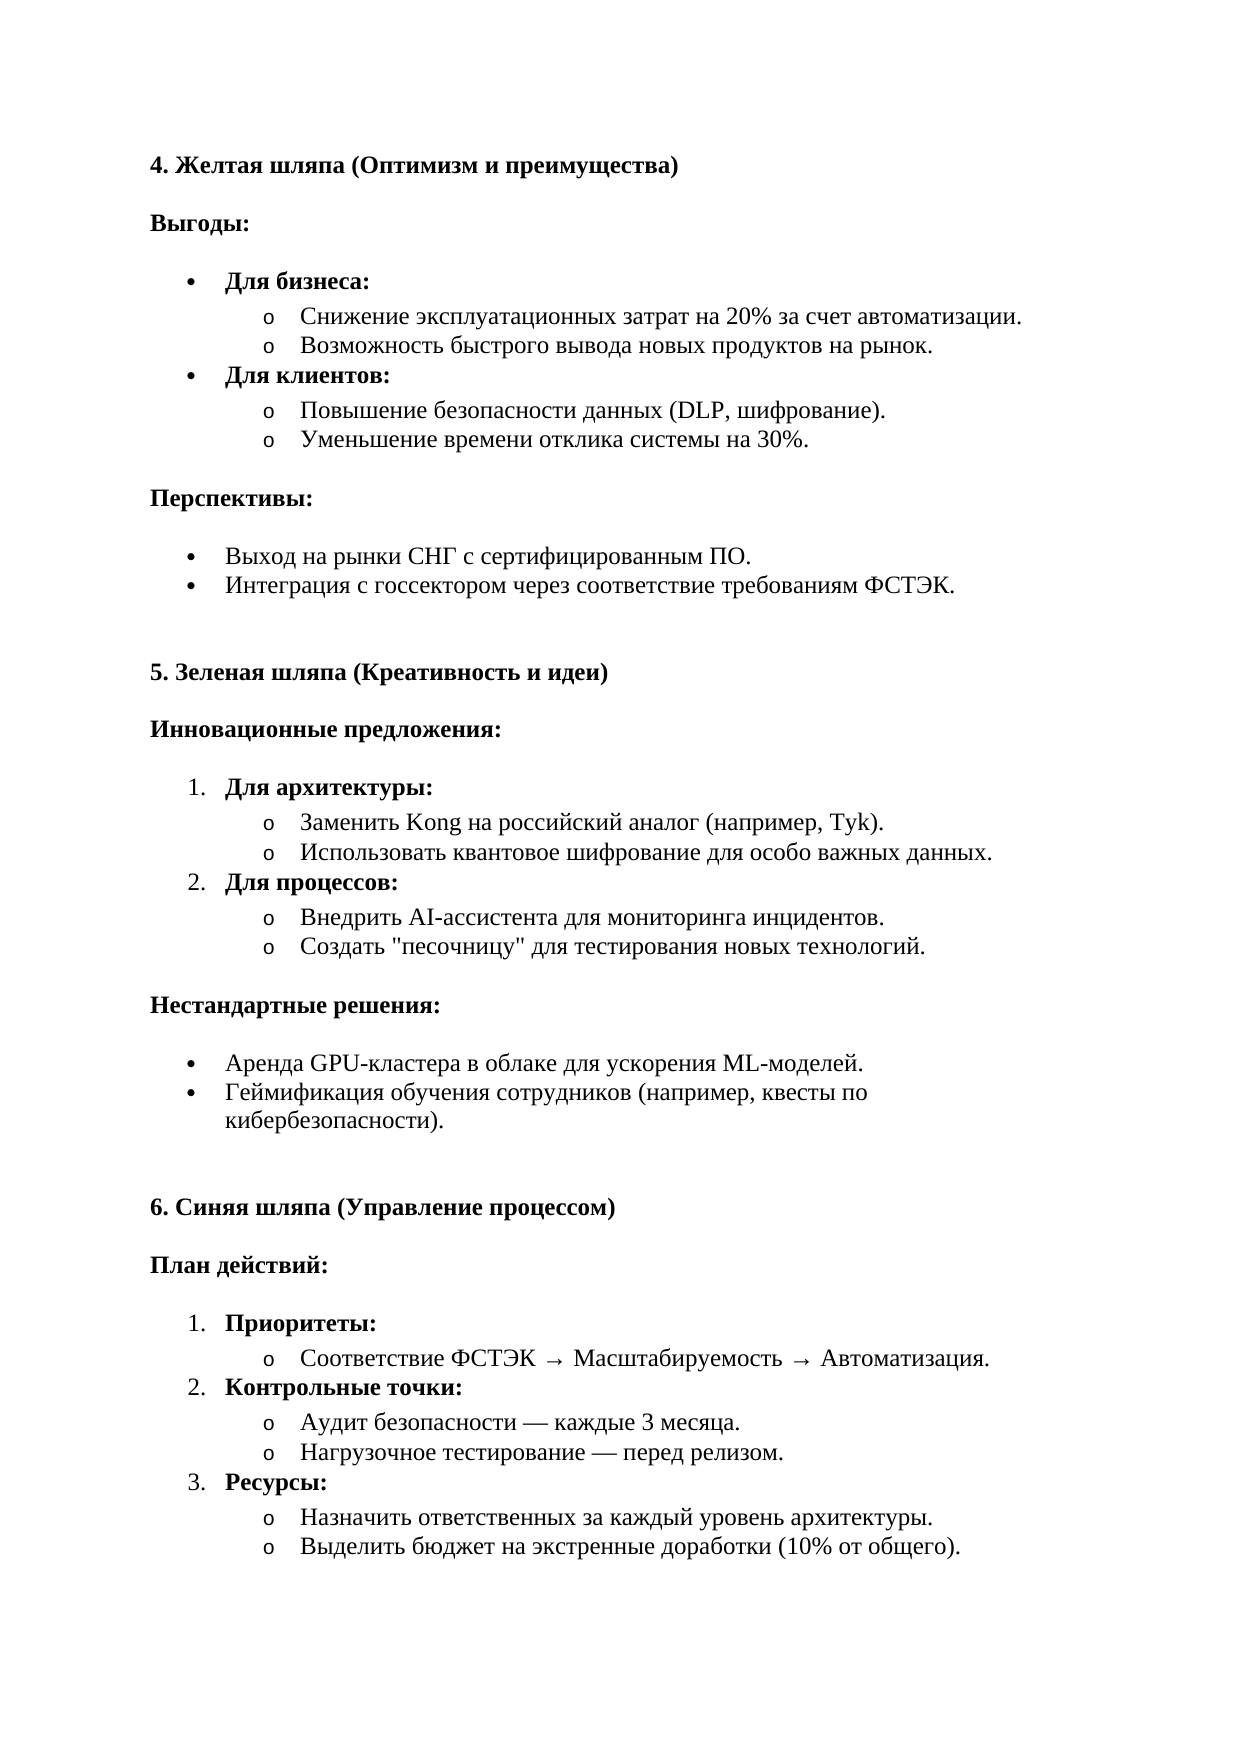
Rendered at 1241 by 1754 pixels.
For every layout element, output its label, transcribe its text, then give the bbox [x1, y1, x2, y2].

list Внедрить AI-ассистента для мониторинга инцидентов. [262, 902, 1090, 931]
list Использовать квантовое шифрование для особо важных данных. [262, 837, 1090, 867]
list Аудит безопасности — каждые 3 месяца. [262, 1407, 1090, 1437]
list Для бизнеса: [187, 266, 1090, 294]
list Интеграция с госсектором через соответствие требованиям ФСТЭК. [187, 570, 1090, 599]
list Выход на рынки СНГ с сертифицированным ПО. [187, 541, 1090, 570]
text Нестандартные решения: [150, 990, 1090, 1019]
text 6. Синяя шляпа (Управление процессом) [150, 1192, 1090, 1221]
list Повышение безопасности данных (DLP, шифрование). [262, 395, 1090, 424]
list Ресурсы: [187, 1467, 1090, 1495]
list Снижение эксплуатационных затрат на 20% за счет автоматизации. [262, 301, 1090, 330]
list Создать "песочницу" для тестирования новых технологий. [262, 931, 1090, 961]
list Для клиентов: [187, 360, 1090, 389]
list Аренда GPU-кластера в облаке для ускорения ML-моделей. [187, 1048, 1090, 1077]
list Нагрузочное тестирование — перед релизом. [262, 1437, 1090, 1467]
list Выделить бюджет на экстренные доработки (10% от общего). [262, 1531, 1090, 1561]
list Для архитектуры: [187, 772, 1090, 801]
list Назначить ответственных за каждый уровень архитектуры. [262, 1502, 1090, 1531]
list Для процессов: [187, 867, 1090, 895]
text Перспективы: [150, 483, 1090, 512]
text Инновационные предложения: [150, 714, 1090, 743]
list Заменить Kong на российский аналог (например, Tyk). [262, 807, 1090, 837]
list Возможность быстрого вывода новых продуктов на рынок. [262, 330, 1090, 360]
list Уменьшение времени отклика системы на 30%. [262, 424, 1090, 454]
list Соответствие ФСТЭК → Масштабируемость → Автоматизация. [262, 1343, 1090, 1372]
text 4. Желтая шляпа (Оптимизм и преимущества) [150, 150, 1090, 179]
text План действий: [150, 1250, 1090, 1279]
text 5. Зеленая шляпа (Креативность и идеи) [150, 657, 1090, 685]
list Приоритеты: [187, 1308, 1090, 1337]
list Геймификация обучения сотрудников (например, квесты по кибербезопасности). [187, 1077, 1090, 1134]
text Выгоды: [150, 208, 1090, 237]
list Контрольные точки: [187, 1372, 1090, 1401]
